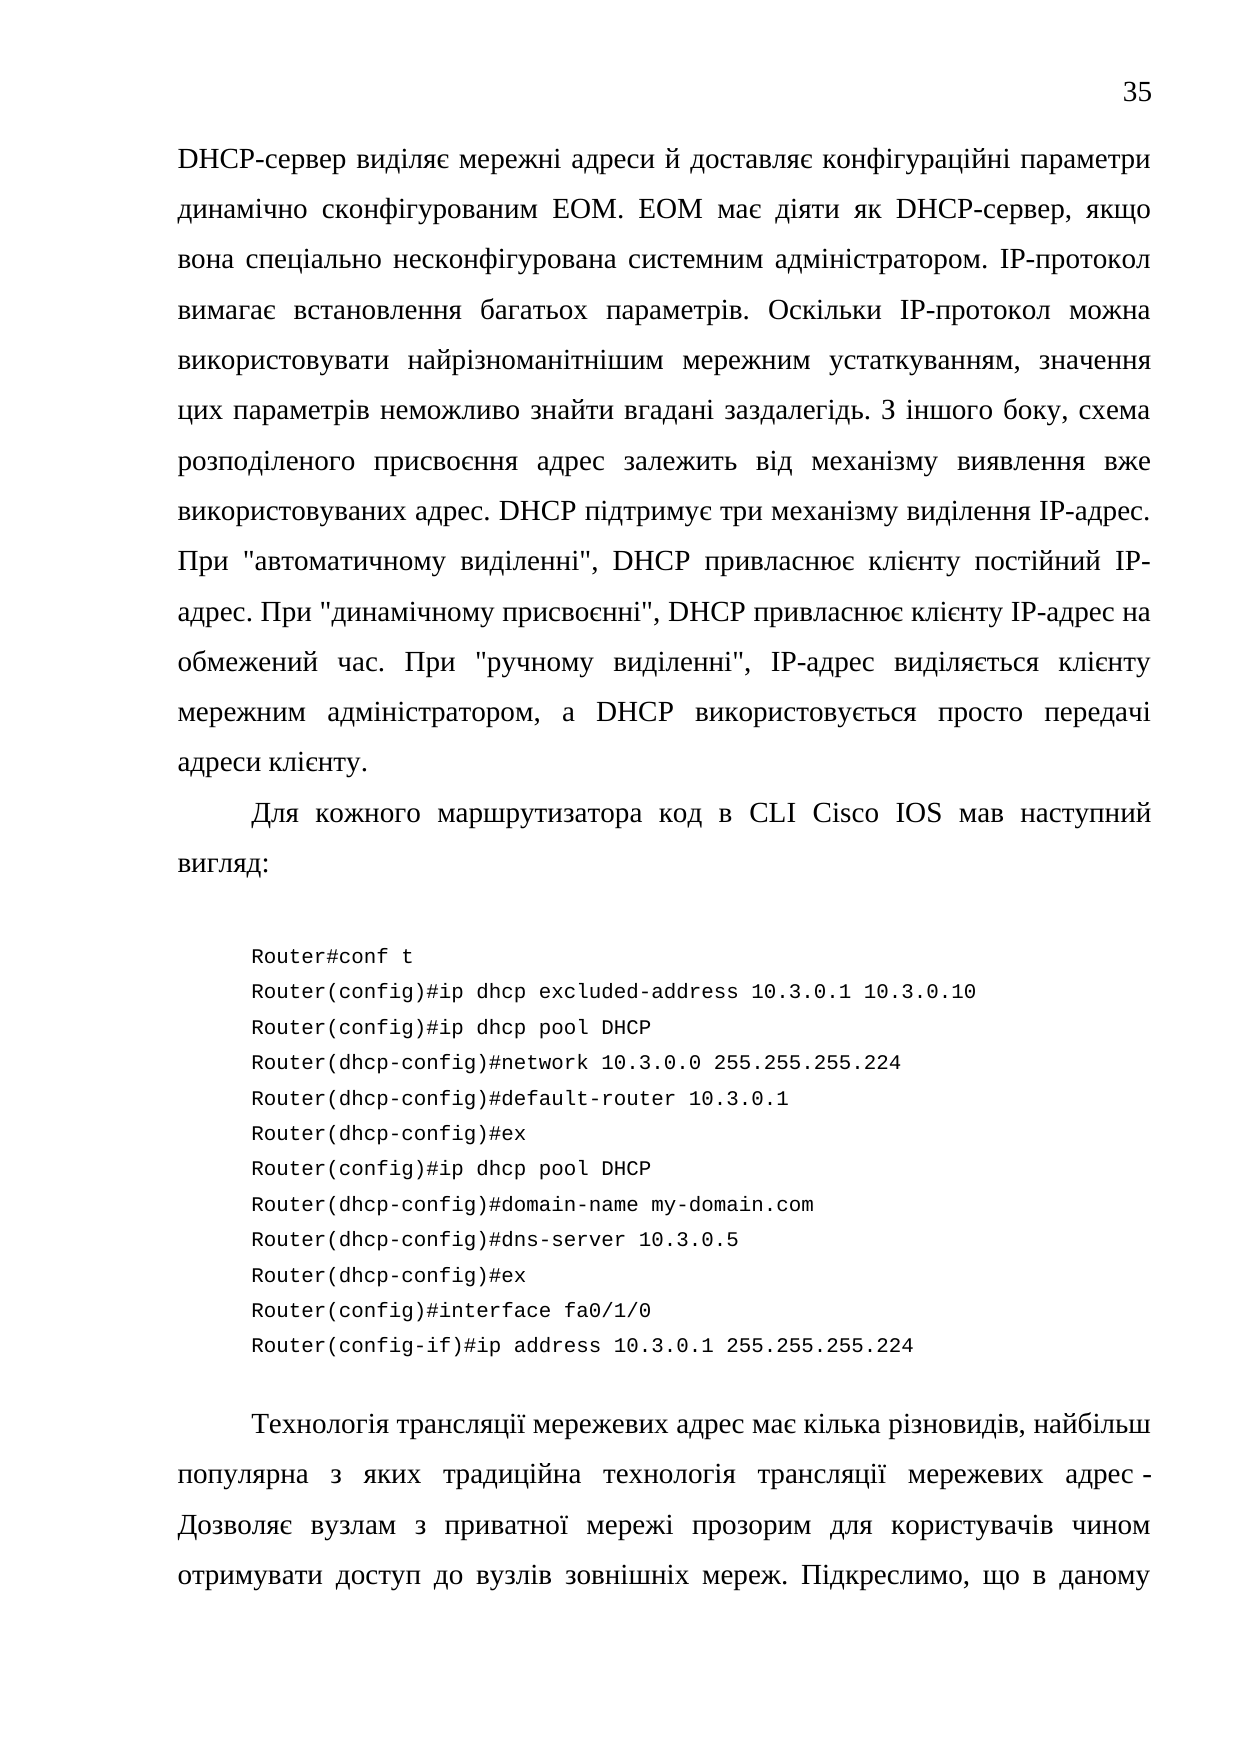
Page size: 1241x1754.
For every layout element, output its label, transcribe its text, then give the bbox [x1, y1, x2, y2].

text Router(config)#ip dhcp excluded-address 10.3.0.1 10.3.0.10 [177, 981, 1152, 1005]
text Router(config)#ip dhcp pool DHCP [177, 1017, 1152, 1040]
text Router(config-if)#ip address 10.3.0.1 255.255.255.224 [177, 1335, 1152, 1359]
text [177, 1406, 1152, 1591]
text Router(dhcp-config)#network 10.3.0.0 255.255.255.224 [177, 1052, 1152, 1076]
text Router(dhcp-config)#dns-server 10.3.0.5 [177, 1229, 1152, 1253]
text Router(dhcp-config)#ex [177, 1123, 1152, 1147]
text Router(config)#ip dhcp pool DHCP [177, 1158, 1152, 1182]
text Router#conf t [177, 946, 1152, 969]
text Для кожного маршрутизатора код в CLI Cisco IOS мав наступний вигляд: [177, 795, 1152, 879]
text Router(config)#interface fa0/1/0 [177, 1300, 1152, 1324]
text Router(dhcp-config)#domain-name my-domain.com [177, 1194, 1152, 1217]
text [177, 141, 1152, 778]
text Router(dhcp-config)#ex [177, 1264, 1152, 1288]
text Router(dhcp-config)#default-router 10.3.0.1 [177, 1087, 1152, 1111]
